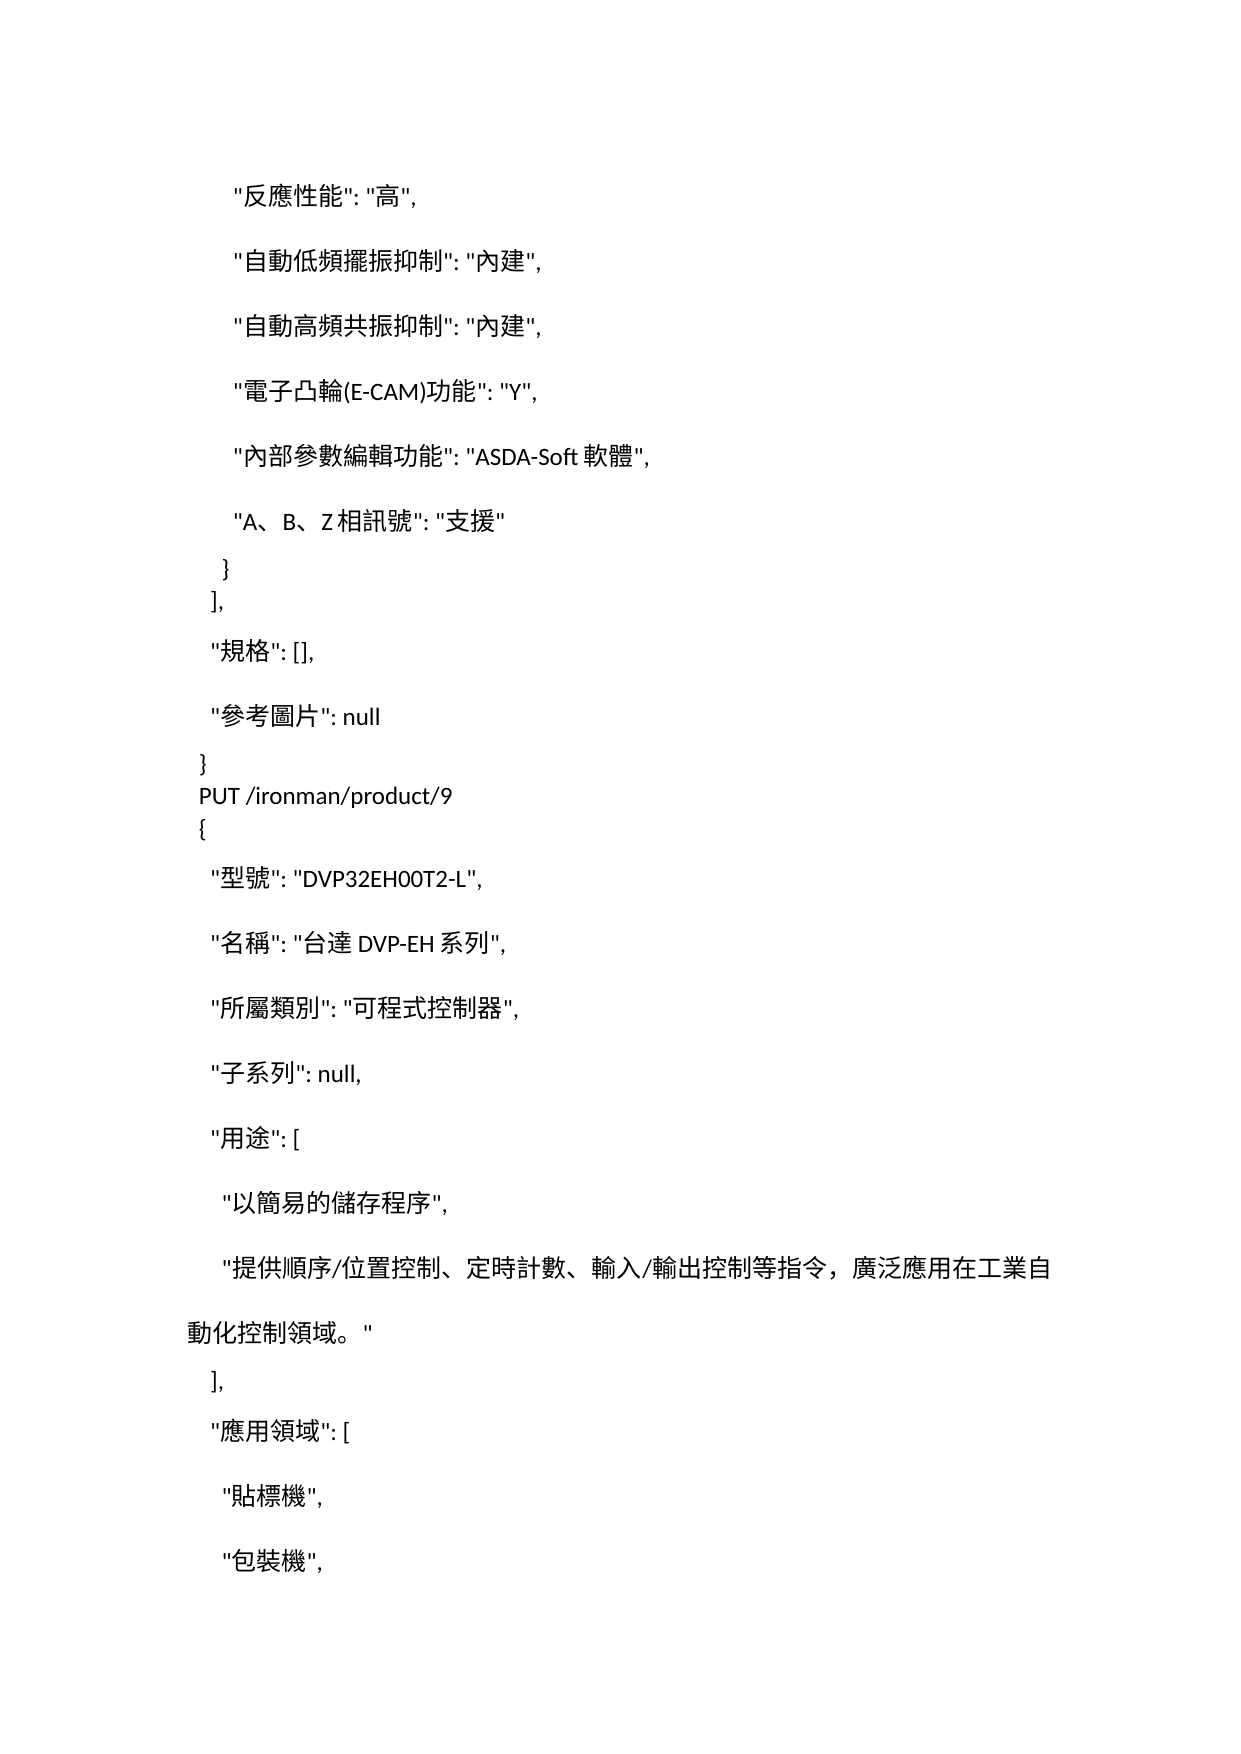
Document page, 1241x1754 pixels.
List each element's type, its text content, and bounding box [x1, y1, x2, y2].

text "規格": [], [187, 617, 1053, 682]
text "內部參數編輯功能": "ASDA-Soft軟體", [187, 422, 1053, 487]
text "A、B、Z相訊號": "支援" [187, 487, 1053, 552]
text "用途": [ [187, 1104, 1053, 1169]
text "自動低頻擺振抑制": "內建", [187, 227, 1053, 292]
text "包裝機", [187, 1527, 1053, 1592]
text "以簡易的儲存程序", [187, 1169, 1053, 1234]
text "電子凸輪(E-CAM)功能": "Y", [187, 357, 1053, 422]
text ], [187, 1364, 1053, 1397]
text "提供順序/位置控制、定時計數、輸入/輸出控制等指令，廣泛應用在工業自動化控制領域。" [187, 1234, 1053, 1364]
text "參考圖片": null [187, 682, 1053, 747]
text "自動高頻共振抑制": "內建", [187, 292, 1053, 357]
text } [187, 747, 1053, 779]
text PUT /ironman/product/9 [187, 779, 1053, 812]
text "貼標機", [187, 1462, 1053, 1527]
text "子系列": null, [187, 1039, 1053, 1104]
text } [187, 552, 1053, 584]
text ], [187, 584, 1053, 617]
text { [187, 812, 1053, 844]
text "名稱": "台達DVP-EH系列", [187, 909, 1053, 974]
text "型號": "DVP32EH00T2-L", [187, 844, 1053, 909]
text "應用領域": [ [187, 1397, 1053, 1462]
text "反應性能": "高", [187, 162, 1053, 227]
text "所屬類別": "可程式控制器", [187, 974, 1053, 1039]
